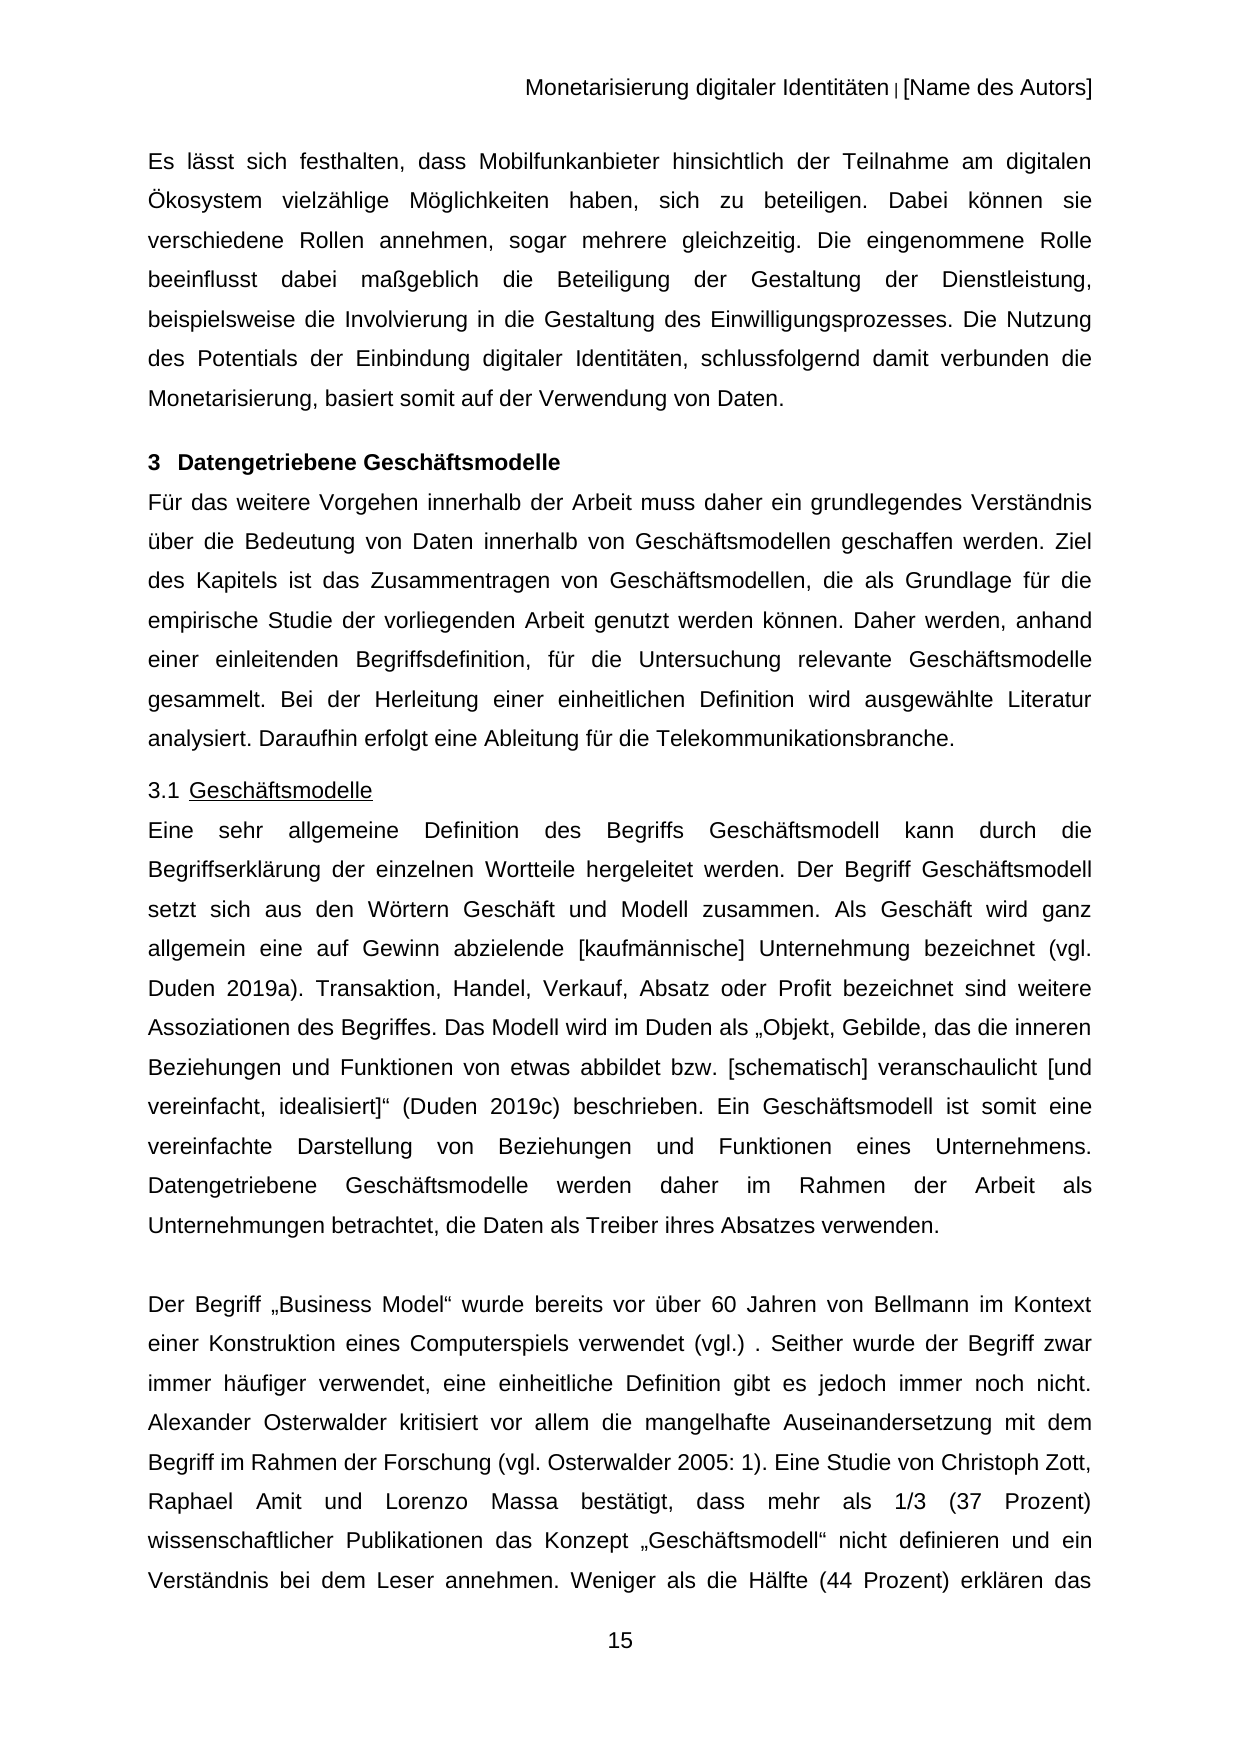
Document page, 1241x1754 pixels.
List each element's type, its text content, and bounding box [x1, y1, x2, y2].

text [148, 1291, 1093, 1593]
text Eine sehr allgemeine Definition des Begriffs Geschäftsmodell kann durch die Begriffserklärung der einzelnen Wortteile hergeleitet werden. Der Begriff Geschäftsmodell setzt sich aus den Wörtern Geschäft und Modell zusammen. Als Geschäft wird ganz allgemein eine auf Gewinn abzielende [kaufmännische] Unternehmung bezeichnet (vgl. Duden 2019a). Transaktion, Handel, Verkauf, Absatz oder Profit bezeichnet sind weitere Assoziationen des Begriffes. Das Modell wird im Duden als „Objekt, Gebilde, das die inneren Beziehungen und Funktionen von etwas abbildet bzw. [schematisch] veranschaulicht [und vereinfacht, idealisiert]“ (Duden 2019c) beschrieben. Ein Geschäftsmodell ist somit eine vereinfachte Darstellung von Beziehungen und Funktionen eines Unternehmens. Datengetriebene Geschäftsmodelle werden daher im Rahmen der Arbeit als Unternehmungen betrachtet, die Daten als Treiber ihres Absatzes verwenden. [148, 817, 1093, 1238]
text Es lässt sich festhalten, dass Mobilfunkanbieter hinsichtlich der Teilnahme am digitalen Ökosystem vielzählige Möglichkeiten haben, sich zu beteiligen. Dabei können sie verschiedene Rollen annehmen, sogar mehrere gleichzeitig. Die eingenommene Rolle beeinflusst dabei maßgeblich die Beteiligung der Gestaltung der Dienstleistung, beispielsweise die Involvierung in die Gestaltung des Einwilligungsprozesses. Die Nutzung des Potentials der Einbindung digitaler Identitäten, schlussfolgernd damit verbunden die Monetarisierung, basiert somit auf der Verwendung von Daten. [148, 148, 1093, 411]
subtitle Datengetriebene Geschäftsmodelle [148, 449, 1093, 475]
subtitle Geschäftsmodelle [148, 777, 1093, 804]
text Für das weitere Vorgehen innerhalb der Arbeit muss daher ein grundlegendes Verständnis über die Bedeutung von Daten innerhalb von Geschäftsmodellen geschaffen werden. Ziel des Kapitels ist das Zusammentragen von Geschäftsmodellen, die als Grundlage für die empirische Studie der vorliegenden Arbeit genutzt werden können. Daher werden, anhand einer einleitenden Begriffsdefinition, für die Untersuchung relevante Geschäftsmodelle gesammelt. Bei der Herleitung einer einheitlichen Definition wird ausgewählte Literatur analysiert. Daraufhin erfolgt eine Ableitung für die Telekommunikationsbranche. [148, 488, 1093, 752]
